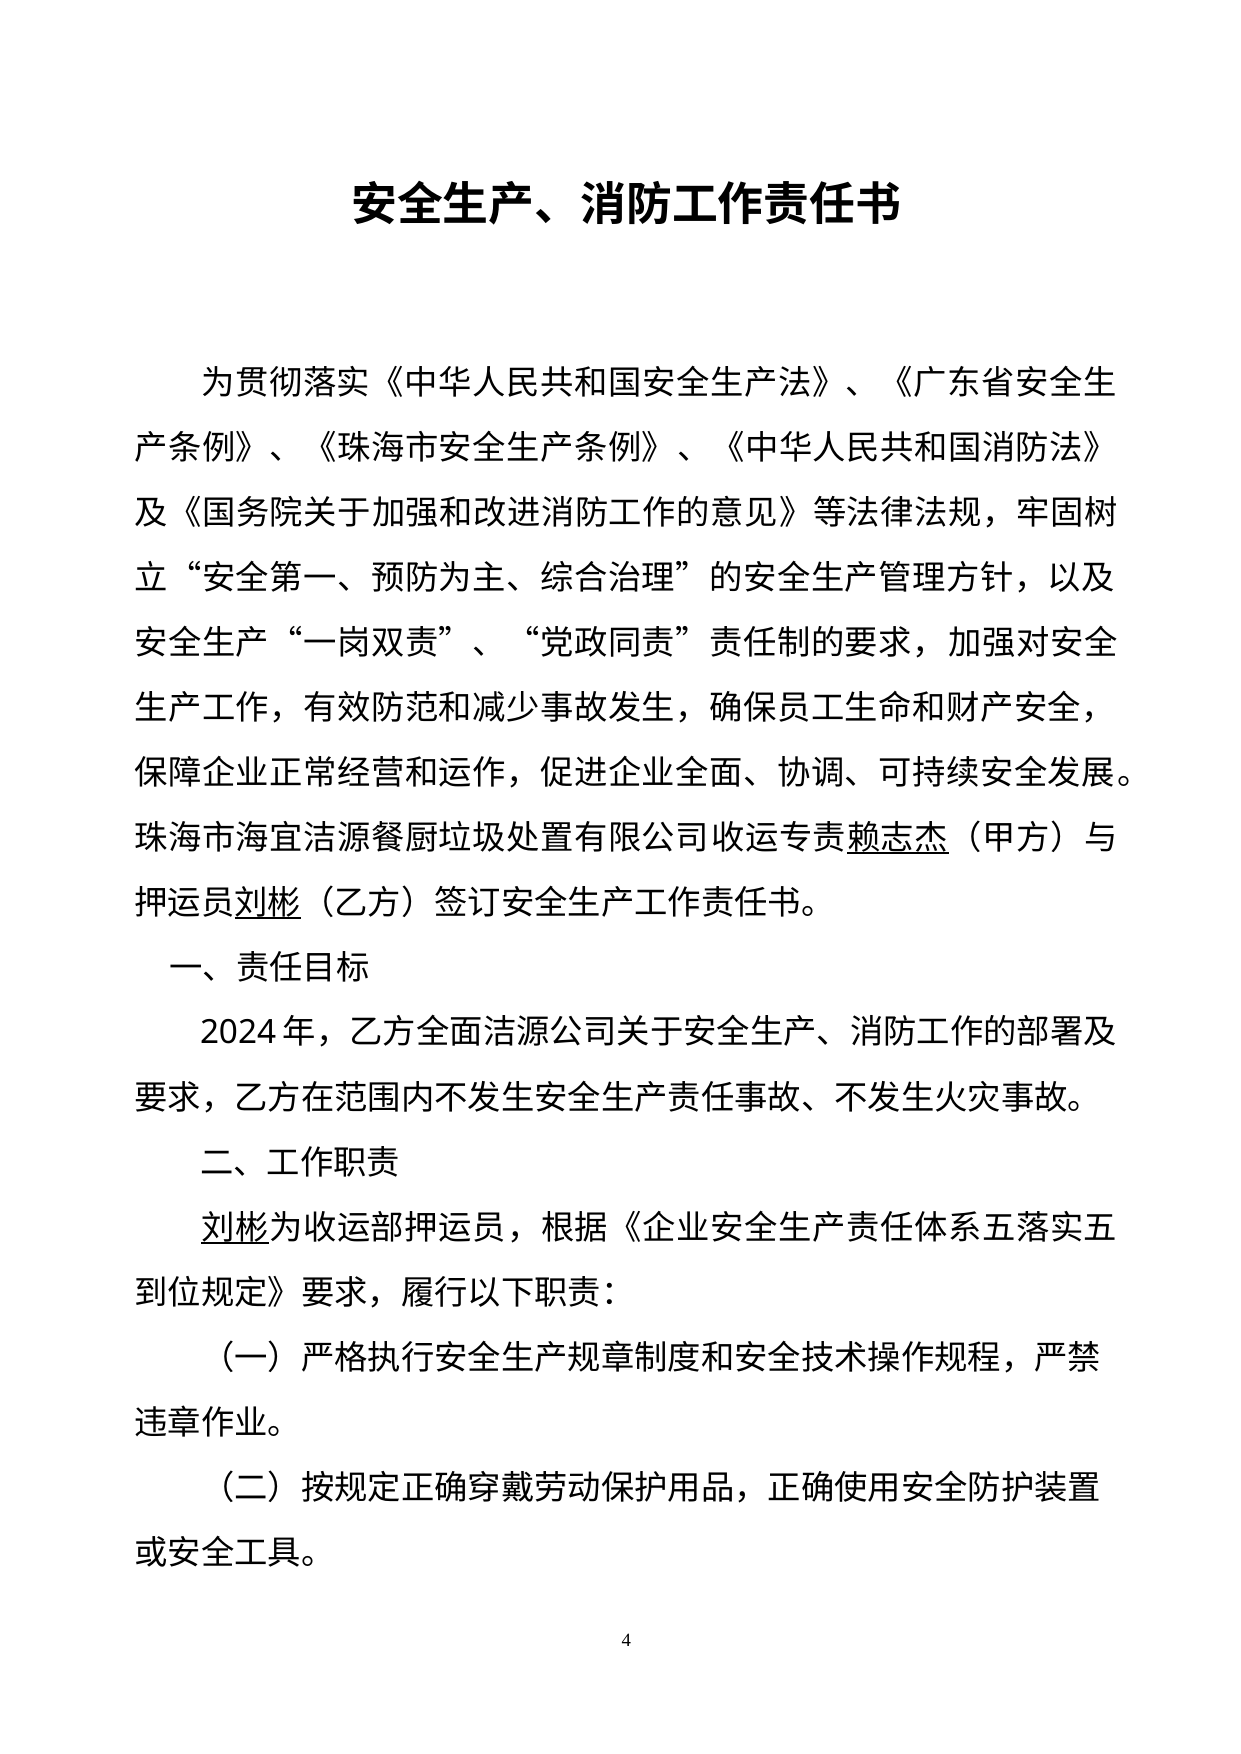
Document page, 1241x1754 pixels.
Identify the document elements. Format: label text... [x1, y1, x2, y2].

text 刘彬为收运部押运员，根据《企业安全生产责任体系五落实五到位规定》要求，履行以下职责： [134, 1192, 1118, 1322]
text 安全生产、消防工作责任书 [134, 152, 1118, 249]
text 2024年，乙方全面洁源公司关于安全生产、消防工作的部署及要求，乙方在范围内不发生安全生产责任事故、不发生火灾事故。 [134, 997, 1118, 1127]
text 为贯彻落实《中华人民共和国安全生产法》、《广东省安全生产条例》、《珠海市安全生产条例》、《中华人民共和国消防法》及《国务院关于加强和改进消防工作的意见》等法律法规，牢固树立“安全第一、预防为主、综合治理”的安全生产管理方针，以及安全生产“一岗双责”、“党政同责”责任制的要求，加强对安全生产工作，有效防范和减少事故发生，确保员工生命和财产安全，保障企业正常经营和运作，促进企业全面、协调、可持续安全发展。珠海市海宜洁源餐厨垃圾处置有限公司收运专责赖志杰（甲方）与押运员刘彬（乙方）签订安全生产工作责任书。 [134, 347, 1118, 932]
text 一、责任目标 [134, 932, 1118, 997]
list 工作职责 [134, 1127, 1118, 1192]
list （一）严格执行安全生产规章制度和安全技术操作规程，严禁违章作业。 [134, 1322, 1118, 1452]
list （二）按规定正确穿戴劳动保护用品，正确使用安全防护装置或安全工具。 [134, 1452, 1118, 1582]
